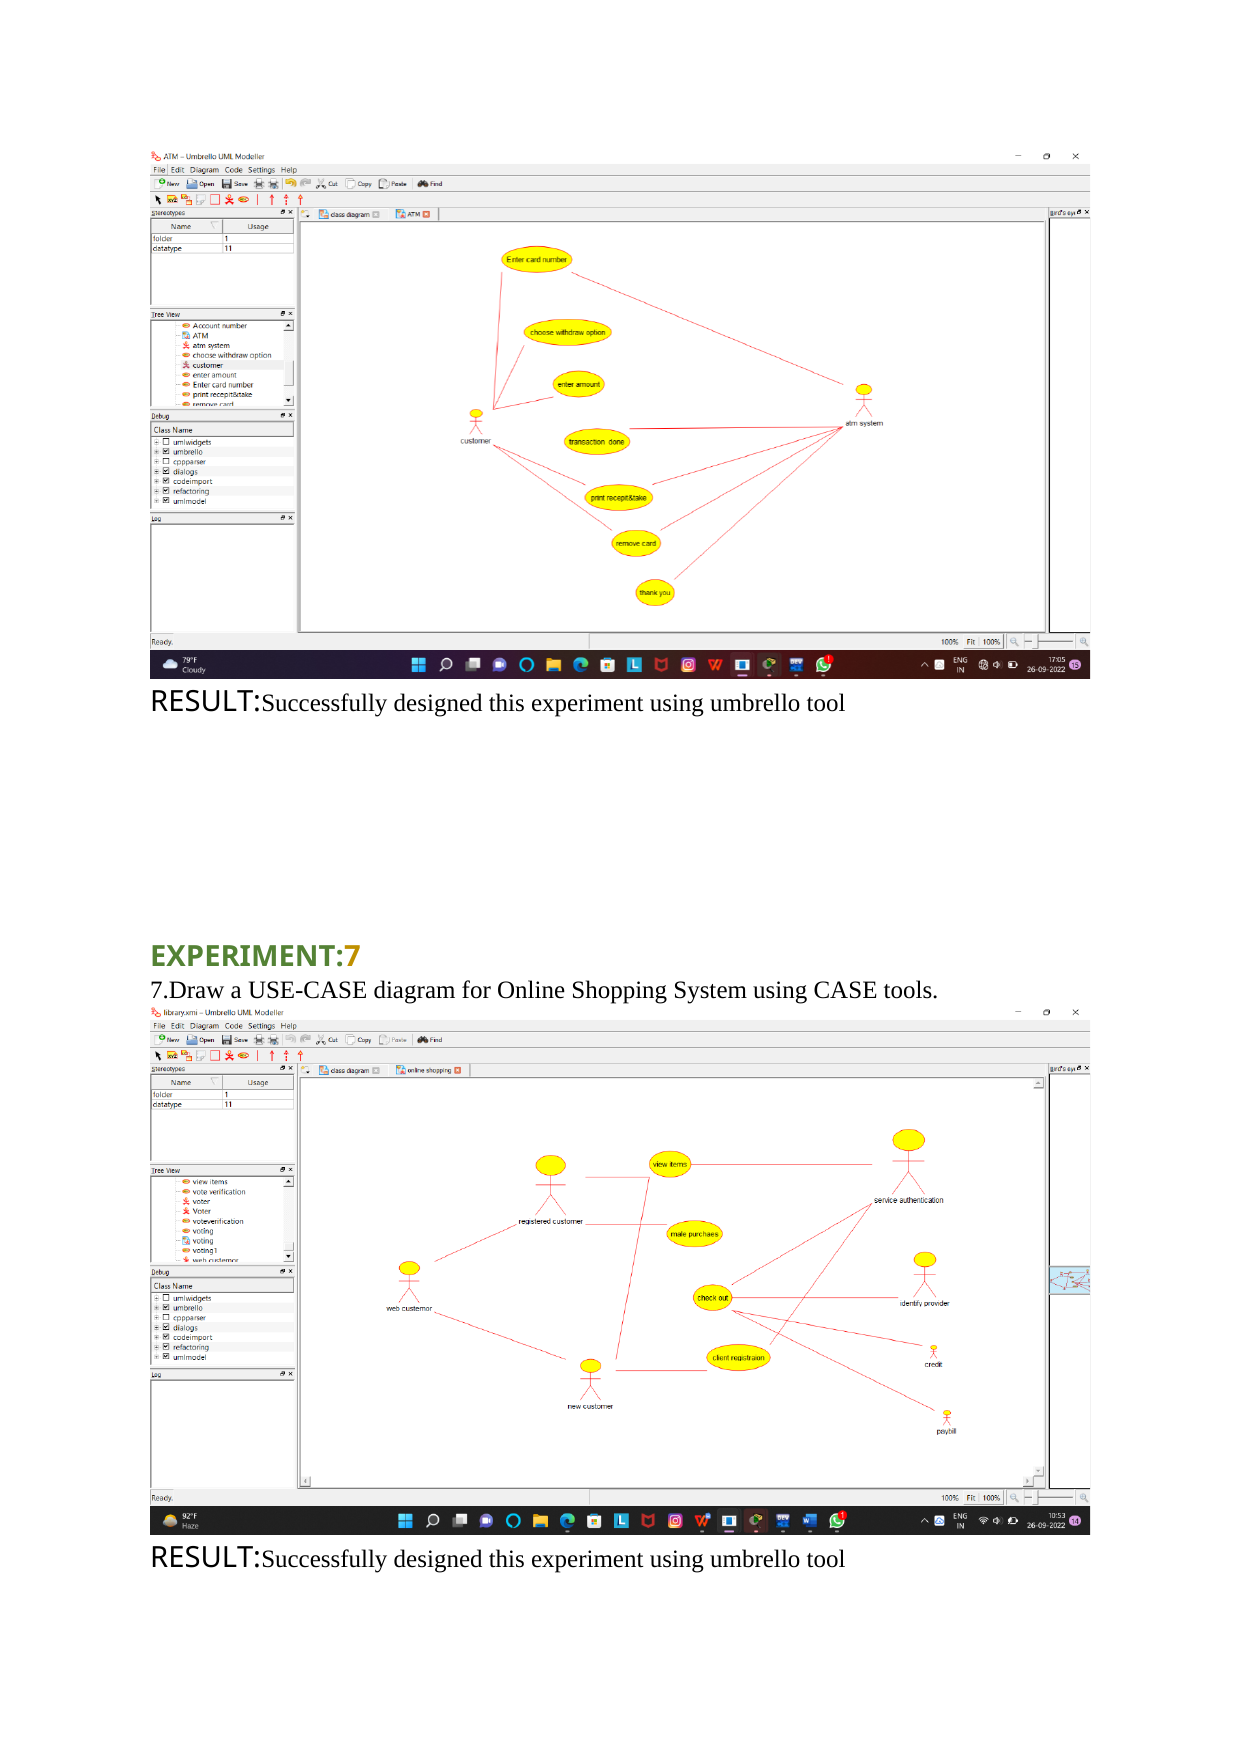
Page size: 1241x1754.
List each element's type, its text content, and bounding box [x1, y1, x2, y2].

text RESULT:Successfully designed this experiment using umbrello tool [150, 1537, 1090, 1576]
text RESULT:Successfully designed this experiment using umbrello tool [150, 681, 1090, 720]
picture [150, 1006, 1091, 1535]
text EXPERIMENT:7 [150, 936, 1090, 975]
text 7.Draw a USE-CASE diagram for Online Shopping System using CASE tools. [150, 975, 1090, 1004]
picture [150, 150, 1091, 679]
